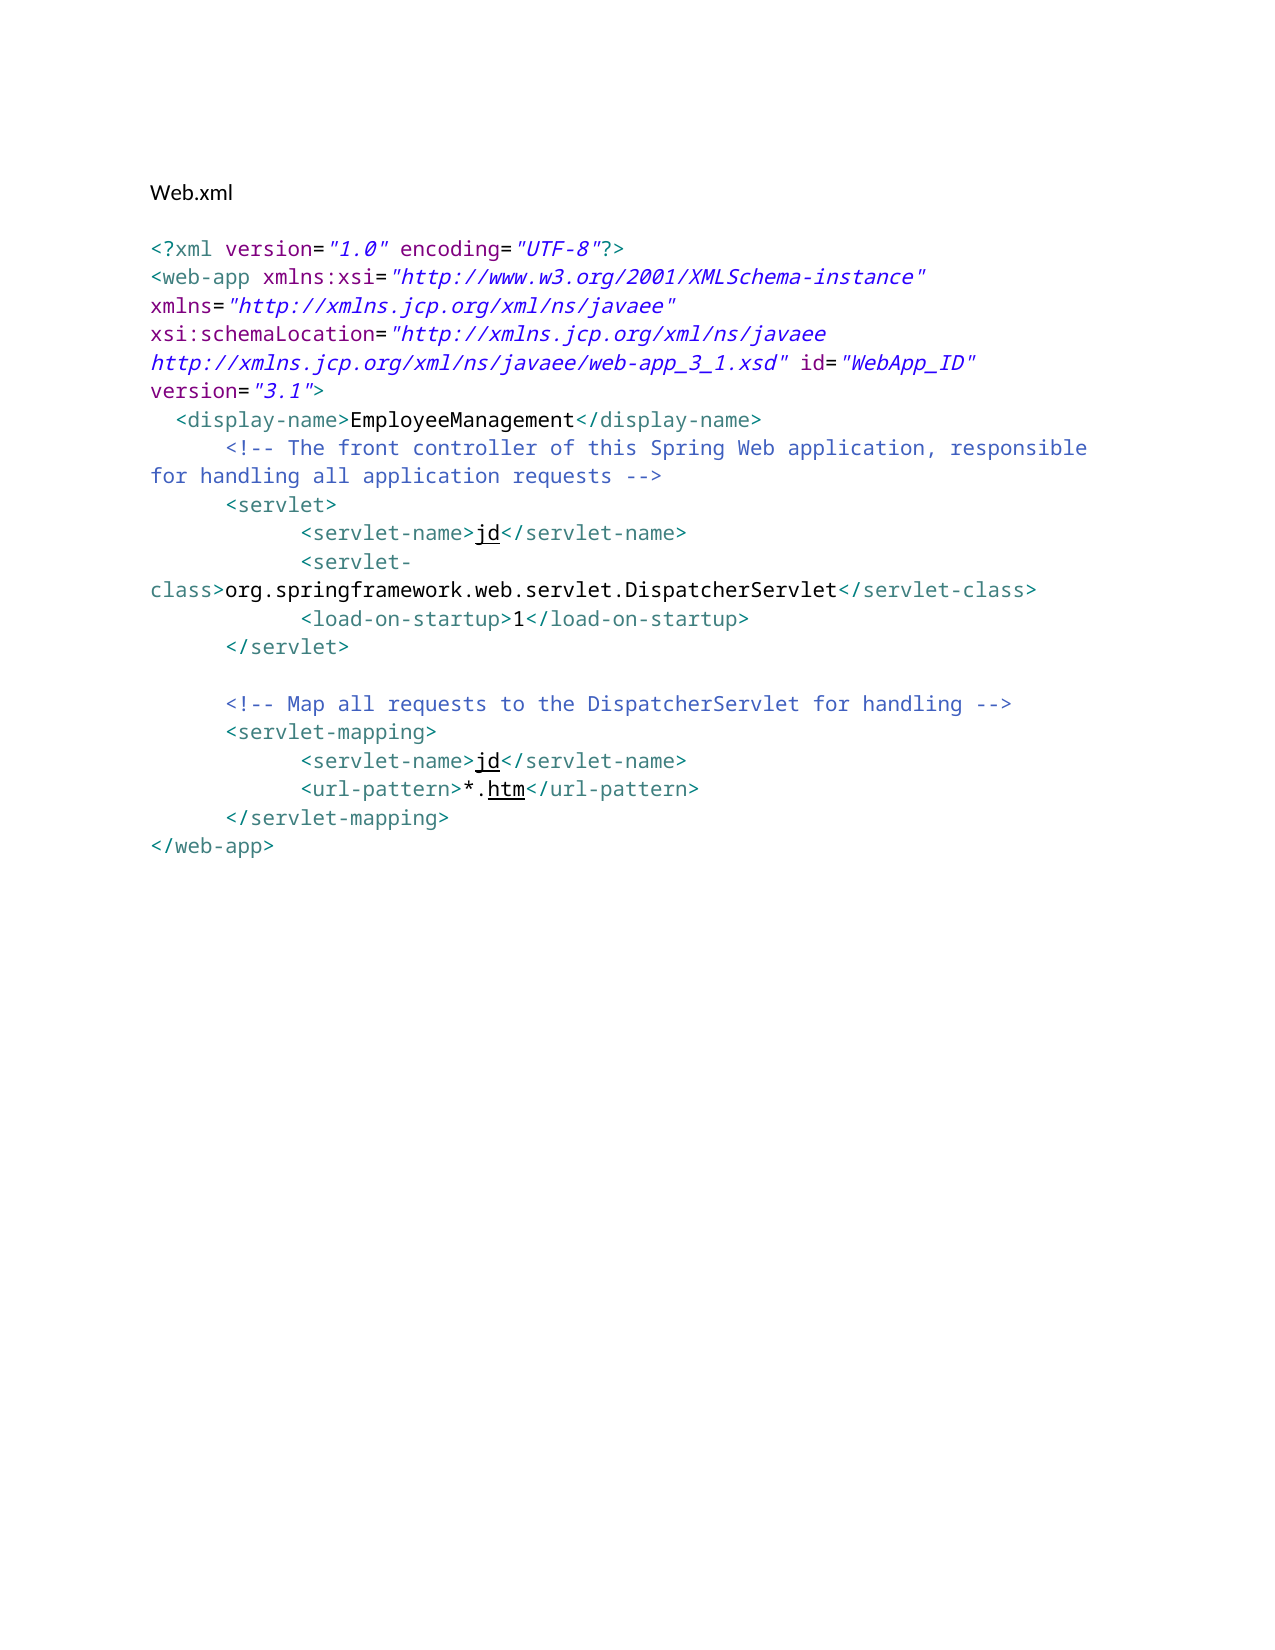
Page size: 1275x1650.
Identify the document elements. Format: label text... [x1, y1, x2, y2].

text <display-name>EmployeeManagement</display-name> [150, 405, 1125, 433]
text </servlet> [150, 632, 1125, 661]
text <?xml version="1.0" encoding="UTF-8"?> [150, 234, 1125, 262]
text </servlet-mapping> [150, 803, 1125, 831]
text Web.xml [150, 178, 1125, 206]
text <web-app xmlns:xsi="http://www.w3.org/2001/XMLSchema-instance" xmlns="http://xmlns.jcp.org/xml/ns/javaee" xsi:schemaLocation="http://xmlns.jcp.org/xml/ns/javaee http://xmlns.jcp.org/xml/ns/javaee/web-app_3_1.xsd" id="WebApp_ID" version="3.1"> [150, 262, 1125, 405]
text <servlet-name>jd</servlet-name> [150, 746, 1125, 774]
text <servlet> [150, 490, 1125, 518]
text <!-- The front controller of this Spring Web application, responsible for handling all application requests --> [150, 433, 1125, 490]
text <servlet-class>org.springframework.web.servlet.DispatcherServlet</servlet-class> [150, 547, 1125, 604]
text <url-pattern>*.htm</url-pattern> [150, 774, 1125, 803]
text <servlet-name>jd</servlet-name> [150, 518, 1125, 547]
text <load-on-startup>1</load-on-startup> [150, 604, 1125, 632]
text <servlet-mapping> [150, 717, 1125, 746]
text <!-- Map all requests to the DispatcherServlet for handling --> [150, 689, 1125, 717]
text </web-app> [150, 831, 1125, 860]
